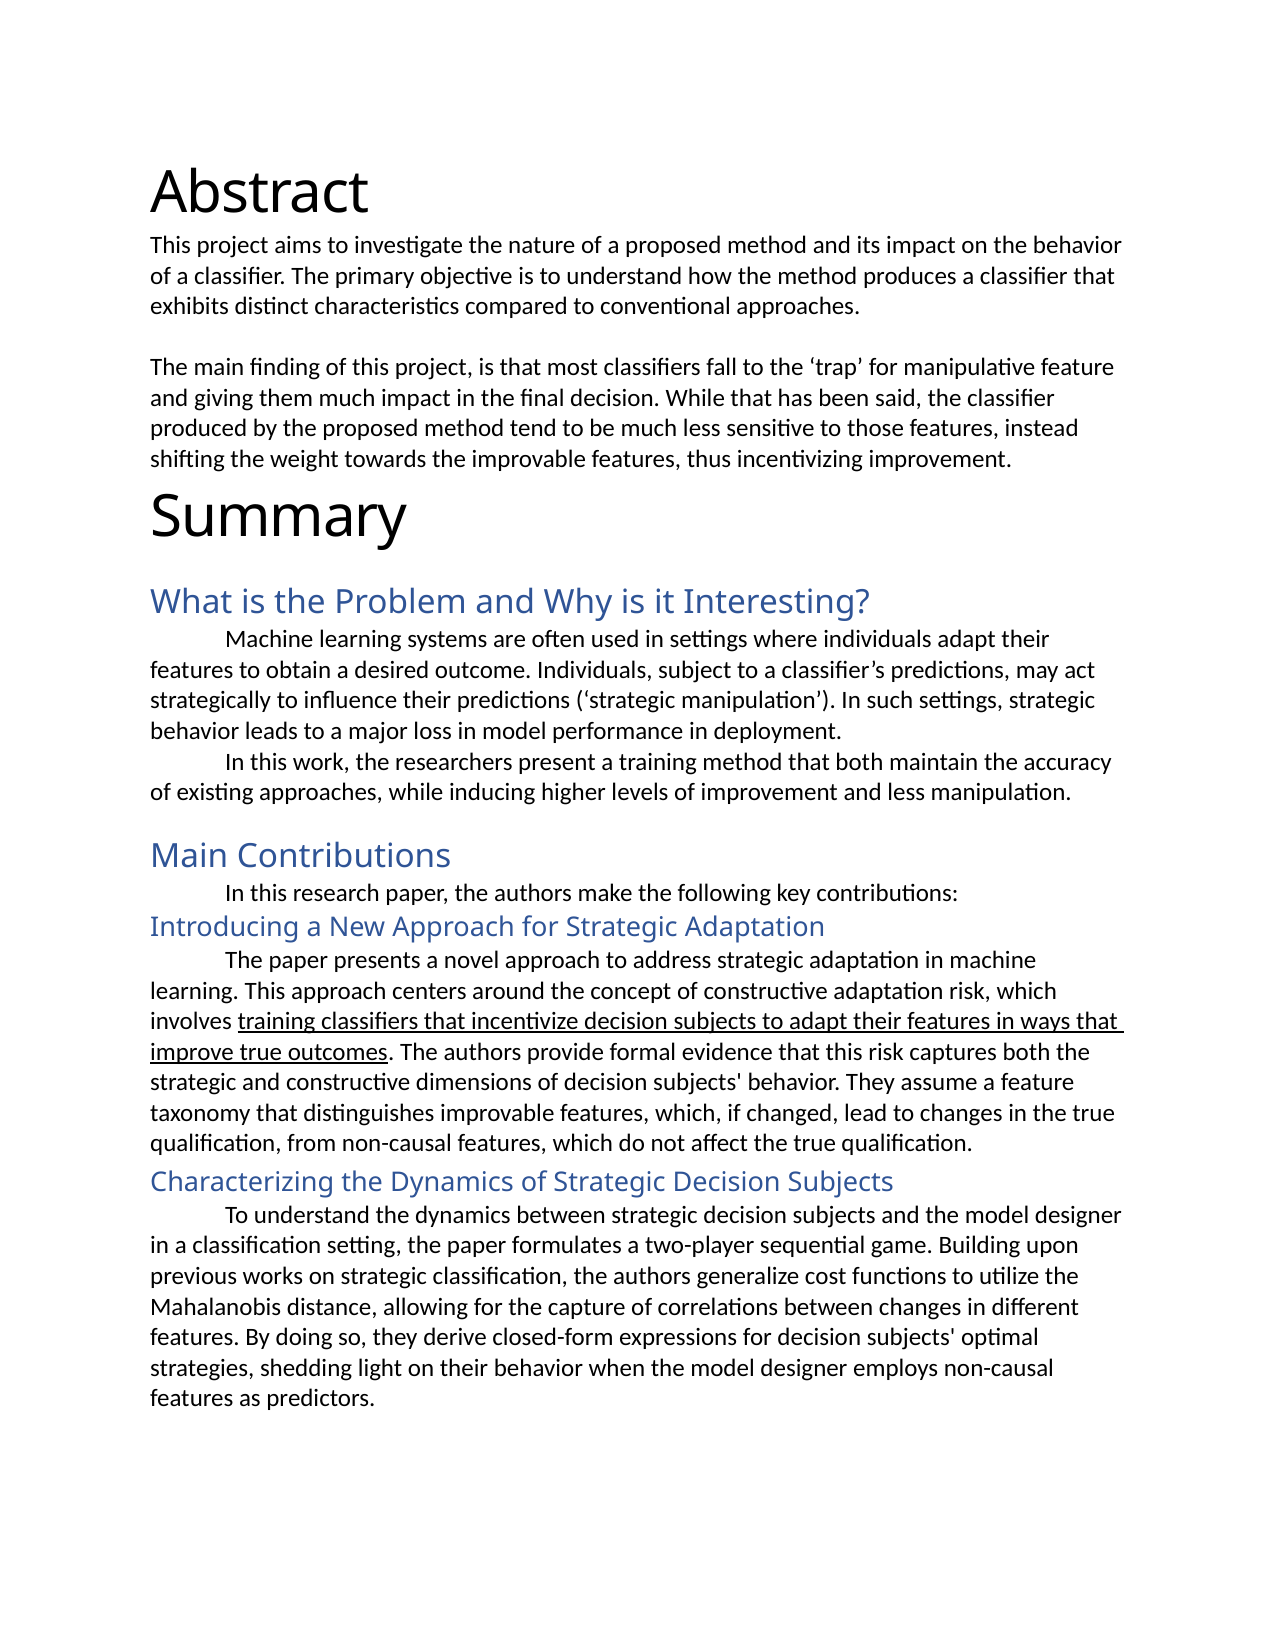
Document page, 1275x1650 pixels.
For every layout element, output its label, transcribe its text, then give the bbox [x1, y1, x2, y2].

subtitle Main Contributions [150, 832, 1125, 877]
text To understand the dynamics between strategic decision subjects and the model designer in a classification setting, the paper formulates a two-player sequential game. Building upon previous works on strategic classification, the authors generalize cost functions to utilize the Mahalanobis distance, allowing for the capture of correlations between changes in different features. By doing so, they derive closed-form expressions for decision subjects' optimal strategies, shedding light on their behavior when the model designer employs non-causal features as predictors. [150, 1199, 1125, 1413]
title Abstract [150, 150, 1125, 229]
title Summary [150, 474, 1125, 553]
text Introducing a New Approach for Strategic Adaptation [150, 908, 1125, 944]
text Machine learning systems are often used in settings where individuals adapt their features to obtain a desired outcome. Individuals, subject to a classifier’s predictions, may act strategically to influence their predictions (‘strategic manipulation’). In such settings, strategic behavior leads to a major loss in model performance in deployment. [150, 623, 1125, 746]
text The paper presents a novel approach to address strategic adaptation in machine learning. This approach centers around the concept of constructive adaptation risk, which involves training classifiers that incentivize decision subjects to adapt their features in ways that improve true outcomes. The authors provide formal evidence that this risk captures both the strategic and constructive dimensions of decision subjects' behavior. They assume a feature taxonomy that distinguishes improvable features, which, if changed, lead to changes in the true qualification, from non-causal features, which do not affect the true qualification. [150, 944, 1125, 1158]
subtitle What is the Problem and Why is it Interesting? [150, 578, 1125, 623]
text The main finding of this project, is that most classifiers fall to the ‘trap’ for manipulative feature and giving them much impact in the final decision. While that has been said, the classifier produced by the proposed method tend to be much less sensitive to those features, instead shifting the weight towards the improvable features, thus incentivizing improvement. [150, 352, 1125, 474]
subtitle Characterizing the Dynamics of Strategic Decision Subjects [150, 1162, 1125, 1199]
text In this research paper, the authors make the following key contributions: [150, 877, 1125, 908]
text This project aims to investigate the nature of a proposed method and its impact on the behavior of a classifier. The primary objective is to understand how the method produces a classifier that exhibits distinct characteristics compared to conventional approaches. [150, 229, 1125, 321]
text In this work, the researchers present a training method that both maintain the accuracy of existing approaches, while inducing higher levels of improvement and less manipulation. [150, 746, 1125, 807]
